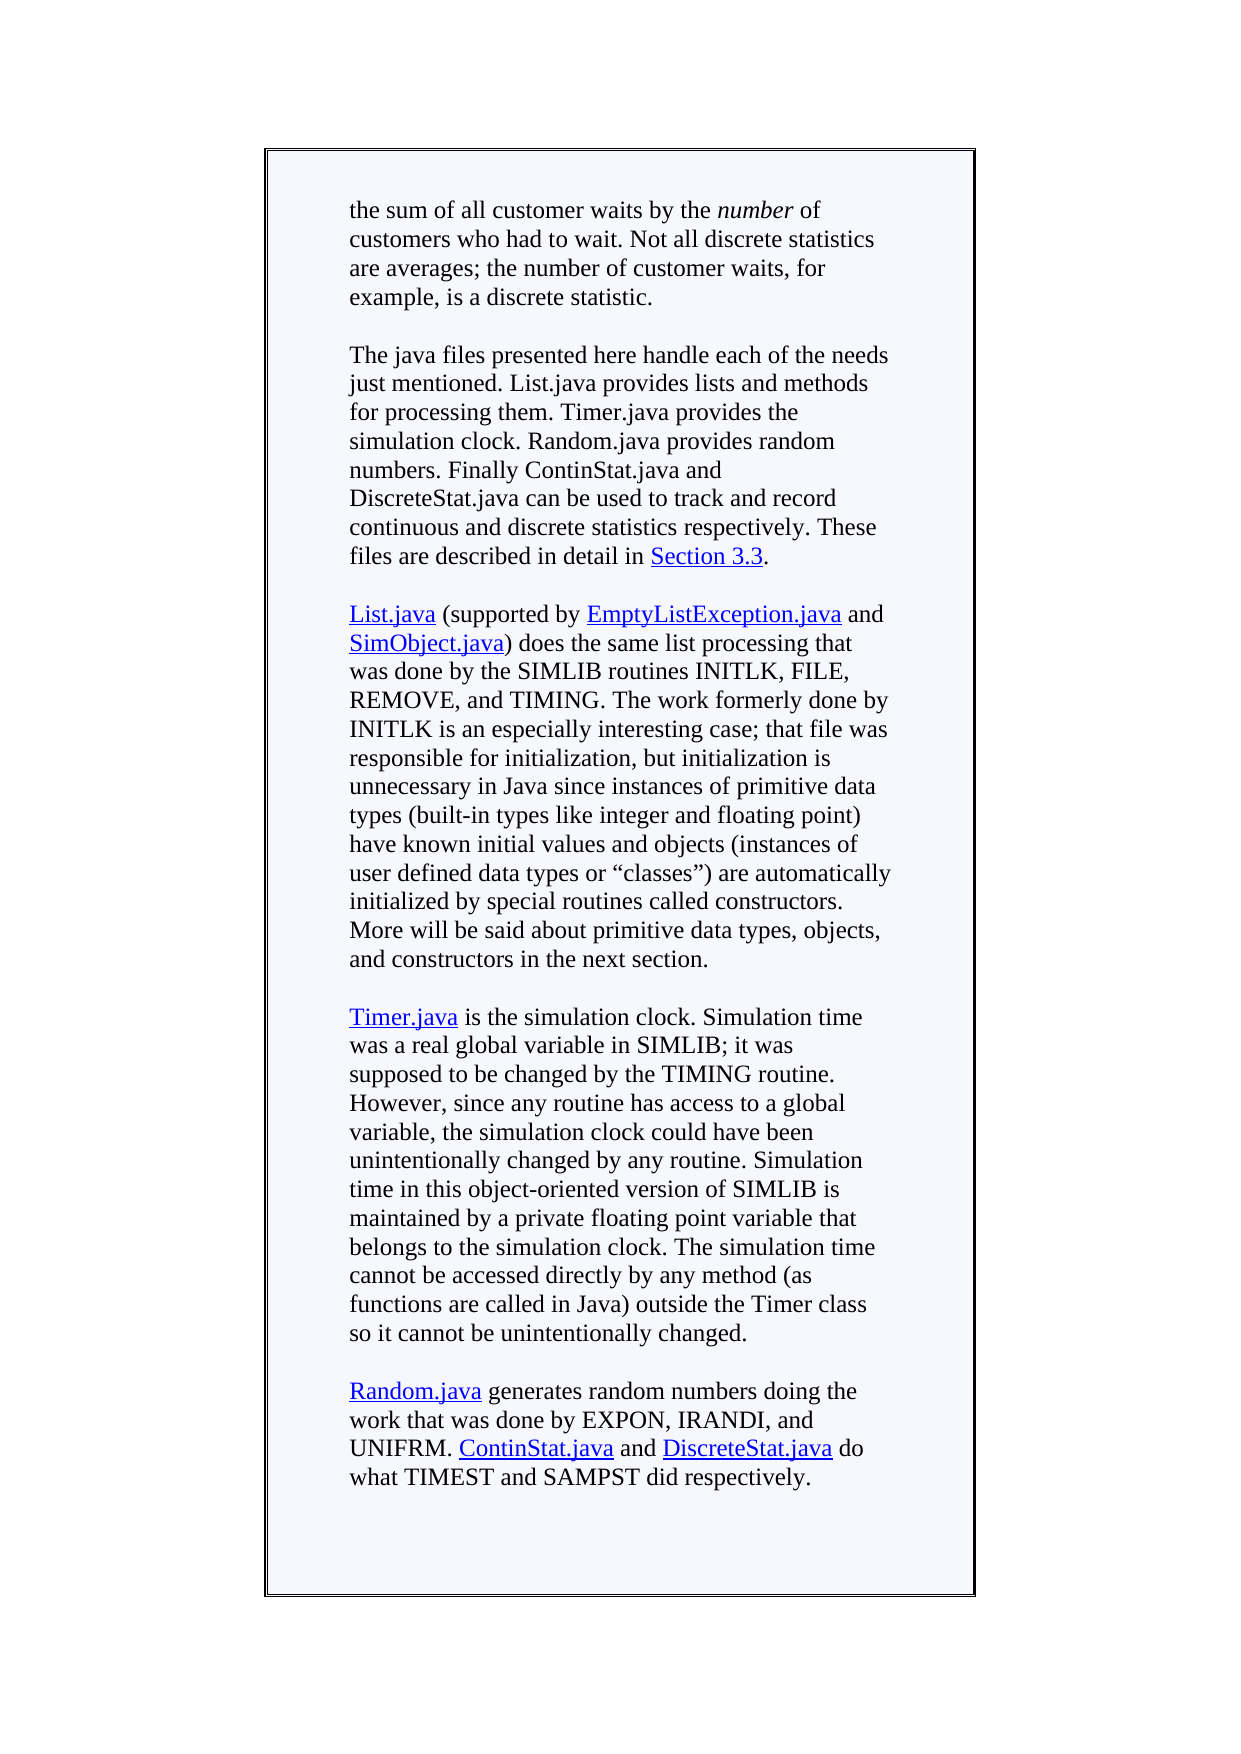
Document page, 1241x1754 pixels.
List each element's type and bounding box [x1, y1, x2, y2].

table_header [268, 151, 973, 1594]
